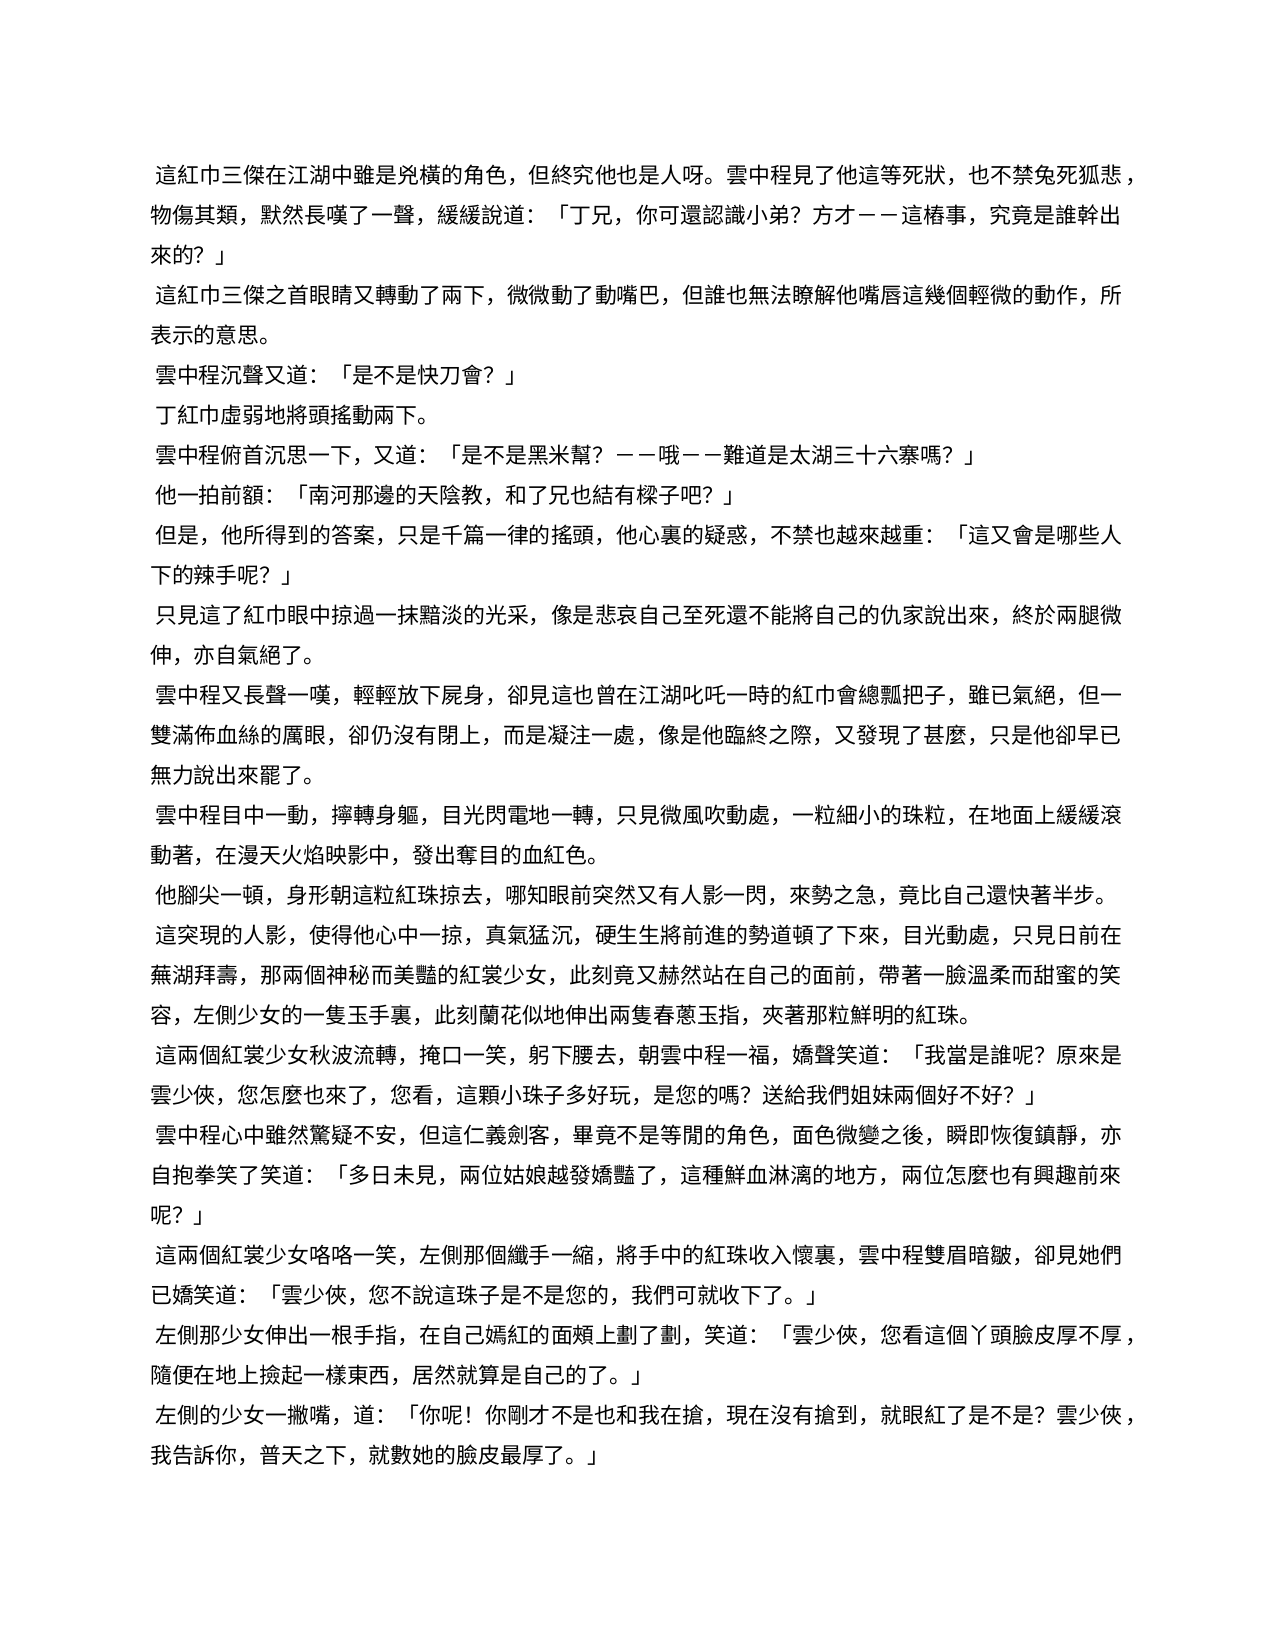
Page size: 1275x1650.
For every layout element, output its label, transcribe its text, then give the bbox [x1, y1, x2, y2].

text 雲中程沉聲又道：「是不是快刀會？」 [150, 350, 1125, 390]
text 雲中程又長聲一嘆，輕輕放下屍身，卻見這也曾在江湖叱吒一時的紅巾會總瓢把子，雖已氣絕，但一雙滿佈血絲的厲眼，卻仍沒有閉上，而是凝注一處，像是他臨終之際，又發現了甚麼，只是他卻早已無力說出來罷了。 [150, 670, 1125, 790]
text 這紅巾三傑在江湖中雖是兇橫的角色，但終究他也是人呀。雲中程見了他這等死狀，也不禁兔死狐悲，物傷其類，默然長嘆了一聲，緩緩說道：「丁兄，你可還認識小弟？方才－－這樁事，究竟是誰幹出來的？」 [150, 150, 1125, 270]
text 但是，他所得到的答案，只是千篇一律的搖頭，他心裏的疑惑，不禁也越來越重：「這又會是哪些人下的辣手呢？」 [150, 510, 1125, 590]
text 他腳尖一頓，身形朝這粒紅珠掠去，哪知眼前突然又有人影一閃，來勢之急，竟比自己還快著半步。 [150, 870, 1125, 910]
text 這突現的人影，使得他心中一掠，真氣猛沉，硬生生將前進的勢道頓了下來，目光動處，只見日前在蕪湖拜壽，那兩個神秘而美豔的紅裳少女，此刻竟又赫然站在自己的面前，帶著一臉溫柔而甜蜜的笑容，左側少女的一隻玉手裏，此刻蘭花似地伸出兩隻春蔥玉指，夾著那粒鮮明的紅珠。 [150, 910, 1125, 1030]
text 雲中程俯首沉思一下，又道：「是不是黑米幫？－－哦－－難道是太湖三十六寨嗎？」 [150, 430, 1125, 470]
text 雲中程目中一動，擰轉身軀，目光閃電地一轉，只見微風吹動處，一粒細小的珠粒，在地面上緩緩滾動著，在漫天火焰映影中，發出奪目的血紅色。 [150, 790, 1125, 870]
text 這兩個紅裳少女咯咯一笑，左側那個纖手一縮，將手中的紅珠收入懷裏，雲中程雙眉暗皺，卻見她們已嬌笑道：「雲少俠，您不說這珠子是不是您的，我們可就收下了。」 [150, 1230, 1125, 1310]
text 左側那少女伸出一根手指，在自己嫣紅的面頰上劃了劃，笑道：「雲少俠，您看這個丫頭臉皮厚不厚，隨便在地上撿起一樣東西，居然就算是自己的了。」 [150, 1310, 1125, 1390]
text 丁紅巾虛弱地將頭搖動兩下。 [150, 390, 1125, 430]
text 左側的少女一撇嘴，道：「你呢！你剛才不是也和我在搶，現在沒有搶到，就眼紅了是不是？雲少俠，我告訴你，普天之下，就數她的臉皮最厚了。」 [150, 1390, 1125, 1470]
text 這兩個紅裳少女秋波流轉，掩口一笑，躬下腰去，朝雲中程一福，嬌聲笑道：「我當是誰呢？原來是雲少俠，您怎麼也來了，您看，這顆小珠子多好玩，是您的嗎？送給我們姐妹兩個好不好？」 [150, 1030, 1125, 1110]
text 他一拍前額：「南河那邊的天陰教，和了兄也結有樑子吧？」 [150, 470, 1125, 510]
text 只見這了紅巾眼中掠過一抹黯淡的光采，像是悲哀自己至死還不能將自己的仇家說出來，終於兩腿微伸，亦自氣絕了。 [150, 590, 1125, 670]
text 這紅巾三傑之首眼睛又轉動了兩下，微微動了動嘴巴，但誰也無法瞭解他嘴唇這幾個輕微的動作，所表示的意思。 [150, 270, 1125, 350]
text 雲中程心中雖然驚疑不安，但這仁義劍客，畢竟不是等閒的角色，面色微變之後，瞬即恢復鎮靜，亦自抱拳笑了笑道：「多日未見，兩位姑娘越發嬌豔了，這種鮮血淋漓的地方，兩位怎麼也有興趣前來呢？」 [150, 1110, 1125, 1230]
